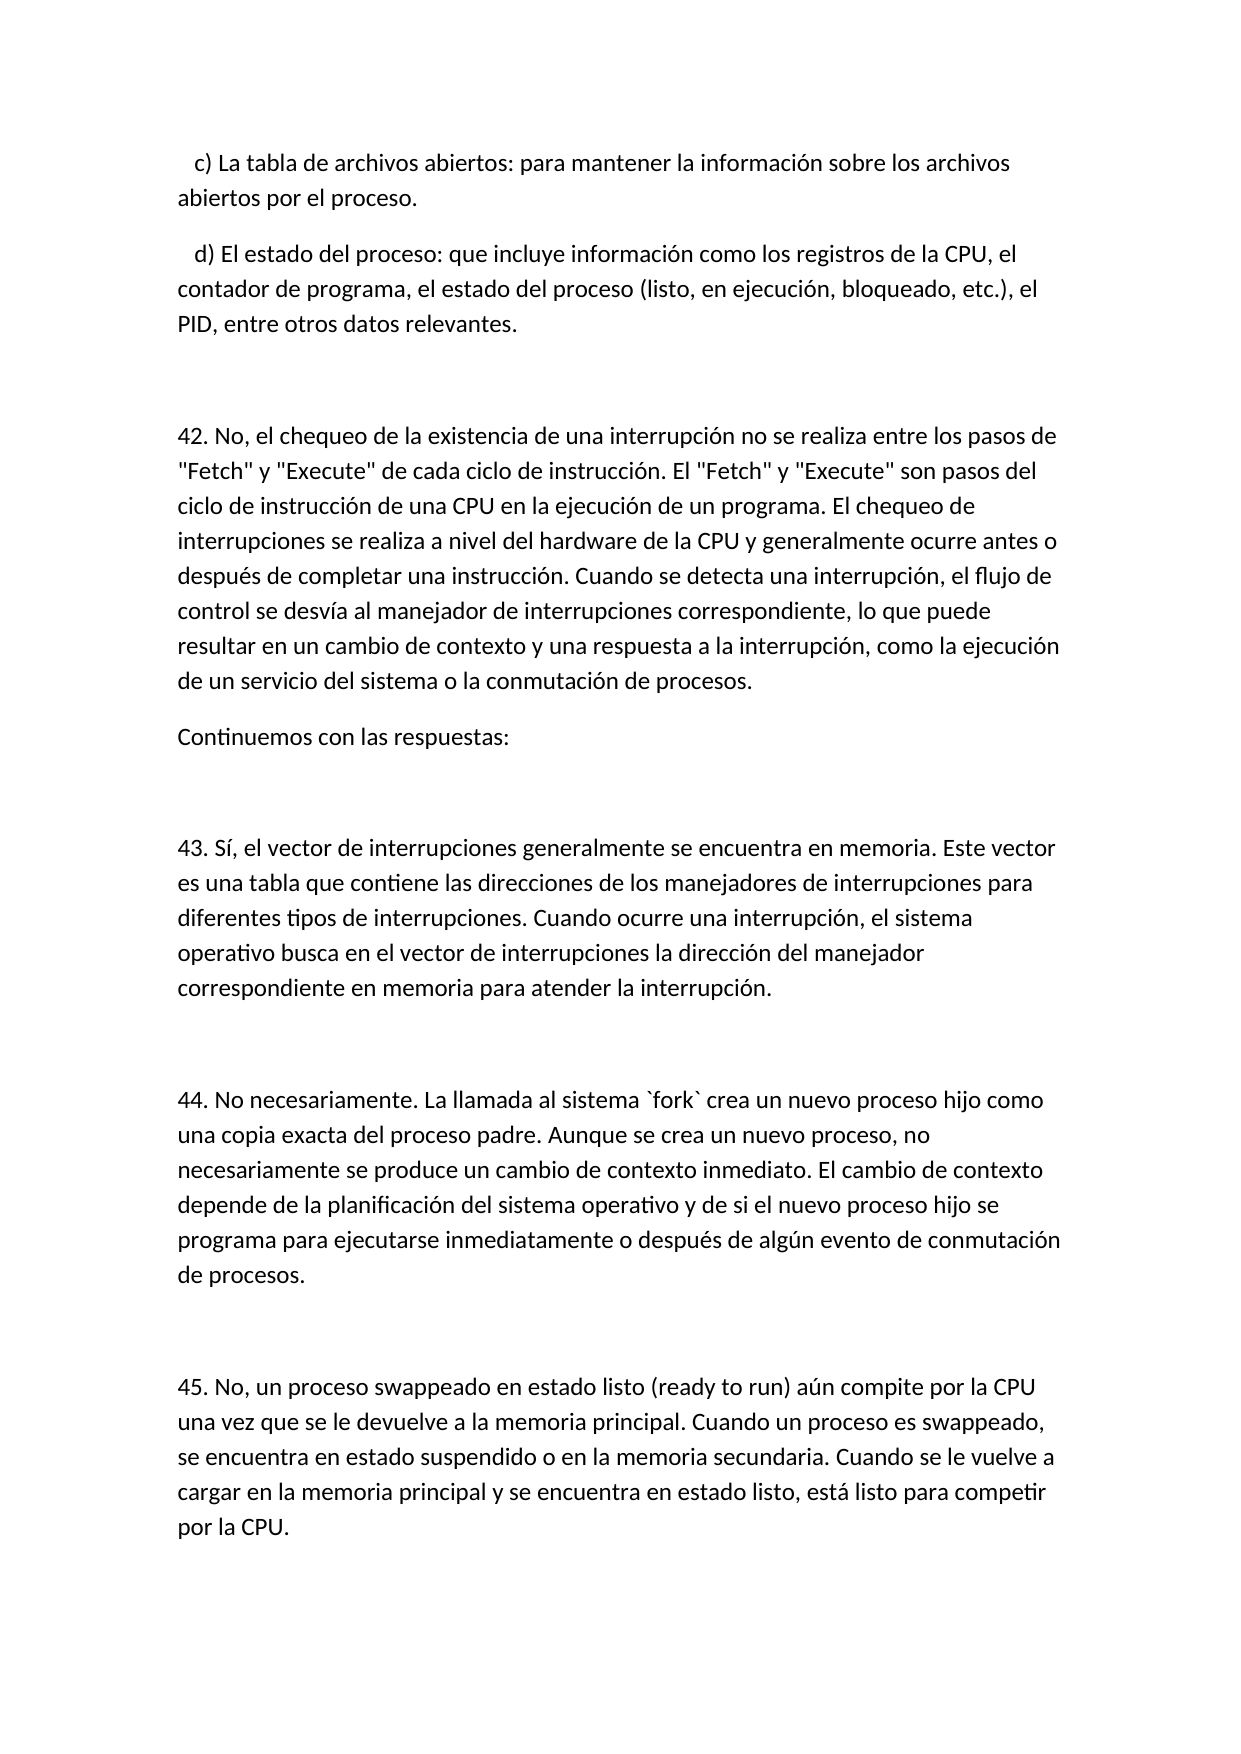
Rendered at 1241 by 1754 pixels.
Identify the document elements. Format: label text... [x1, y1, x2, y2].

text Continuemos con las respuestas: [177, 721, 1063, 751]
text 43. Sí, el vector de interrupciones generalmente se encuentra en memoria. Este vector es una tabla que contiene las direcciones de los manejadores de interrupciones para diferentes tipos de interrupciones. Cuando ocurre una interrupción, el sistema operativo busca en el vector de interrupciones la dirección del manejador correspondiente en memoria para atender la interrupción. [177, 833, 1063, 1003]
text 44. No necesariamente. La llamada al sistema `fork` crea un nuevo proceso hijo como una copia exacta del proceso padre. Aunque se crea un nuevo proceso, no necesariamente se produce un cambio de contexto inmediato. El cambio de contexto depende de la planificación del sistema operativo y de si el nuevo proceso hijo se programa para ejecutarse inmediatamente o después de algún evento de conmutación de procesos. [177, 1084, 1063, 1290]
text c) La tabla de archivos abiertos: para mantener la información sobre los archivos abiertos por el proceso. [177, 148, 1063, 213]
text d) El estado del proceso: que incluye información como los registros de la CPU, el contador de programa, el estado del proceso (listo, en ejecución, bloqueado, etc.), el PID, entre otros datos relevantes. [177, 238, 1063, 339]
text 42. No, el chequeo de la existencia de una interrupción no se realiza entre los pasos de "Fetch" y "Execute" de cada ciclo de instrucción. El "Fetch" y "Execute" son pasos del ciclo de instrucción de una CPU en la ejecución de un programa. El chequeo de interrupciones se realiza a nivel del hardware de la CPU y generalmente ocurre antes o después de completar una instrucción. Cuando se detecta una interrupción, el flujo de control se desvía al manejador de interrupciones correspondiente, lo que puede resultar en un cambio de contexto y una respuesta a la interrupción, como la ejecución de un servicio del sistema o la conmutación de procesos. [177, 420, 1063, 696]
text 45. No, un proceso swappeado en estado listo (ready to run) aún compite por la CPU una vez que se le devuelve a la memoria principal. Cuando un proceso es swappeado, se encuentra en estado suspendido o en la memoria secundaria. Cuando se le vuelve a cargar en la memoria principal y se encuentra en estado listo, está listo para competir por la CPU. [177, 1371, 1063, 1541]
